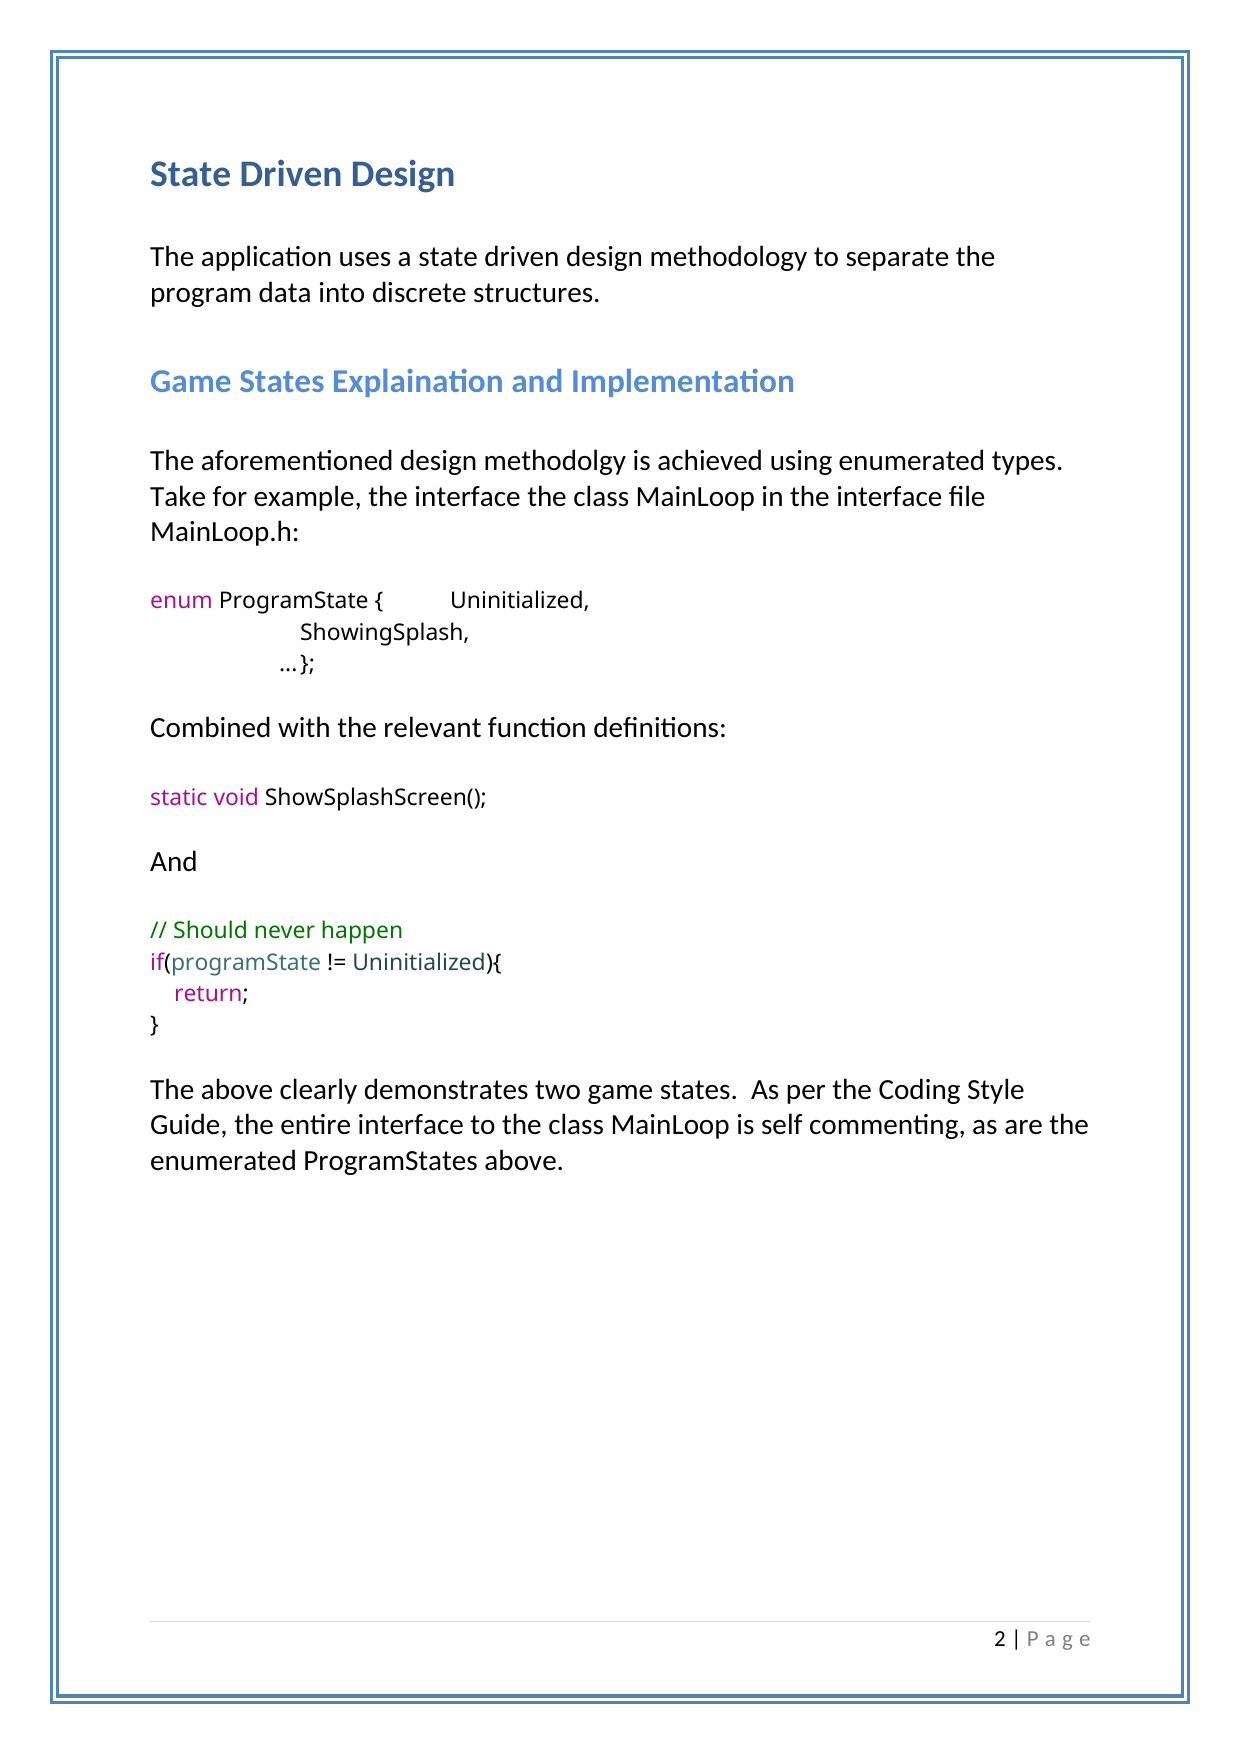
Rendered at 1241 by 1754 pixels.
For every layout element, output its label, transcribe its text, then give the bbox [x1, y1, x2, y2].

text enum ProgramState { Uninitialized, [150, 584, 1090, 616]
text if(programState != Uninitialized){ [150, 946, 1090, 977]
text The above clearly demonstrates two game states. As per the Coding Style Guide, the entire interface to the class MainLoop is self commenting, as are the enumerated ProgramStates above. [150, 1071, 1090, 1178]
text ShowingSplash, [150, 616, 1090, 647]
text Combined with the relevant function definitions: [150, 709, 1090, 745]
text // Should never happen [150, 914, 1090, 946]
subtitle State Driven Design [150, 150, 1090, 196]
text } [150, 1008, 1090, 1039]
text static void ShowSplashScreen(); [150, 781, 1090, 812]
text And [150, 843, 1090, 879]
text The application uses a state driven design methodology to separate the program data into discrete structures. [150, 238, 1090, 309]
subtitle Game States Explaination and Implementation [150, 359, 1090, 400]
text return; [150, 977, 1090, 1008]
text The aforementioned design methodolgy is achieved using enumerated types. Take for example, the interface the class MainLoop in the interface file MainLoop.h: [150, 442, 1090, 549]
text ... }; [150, 647, 1090, 678]
